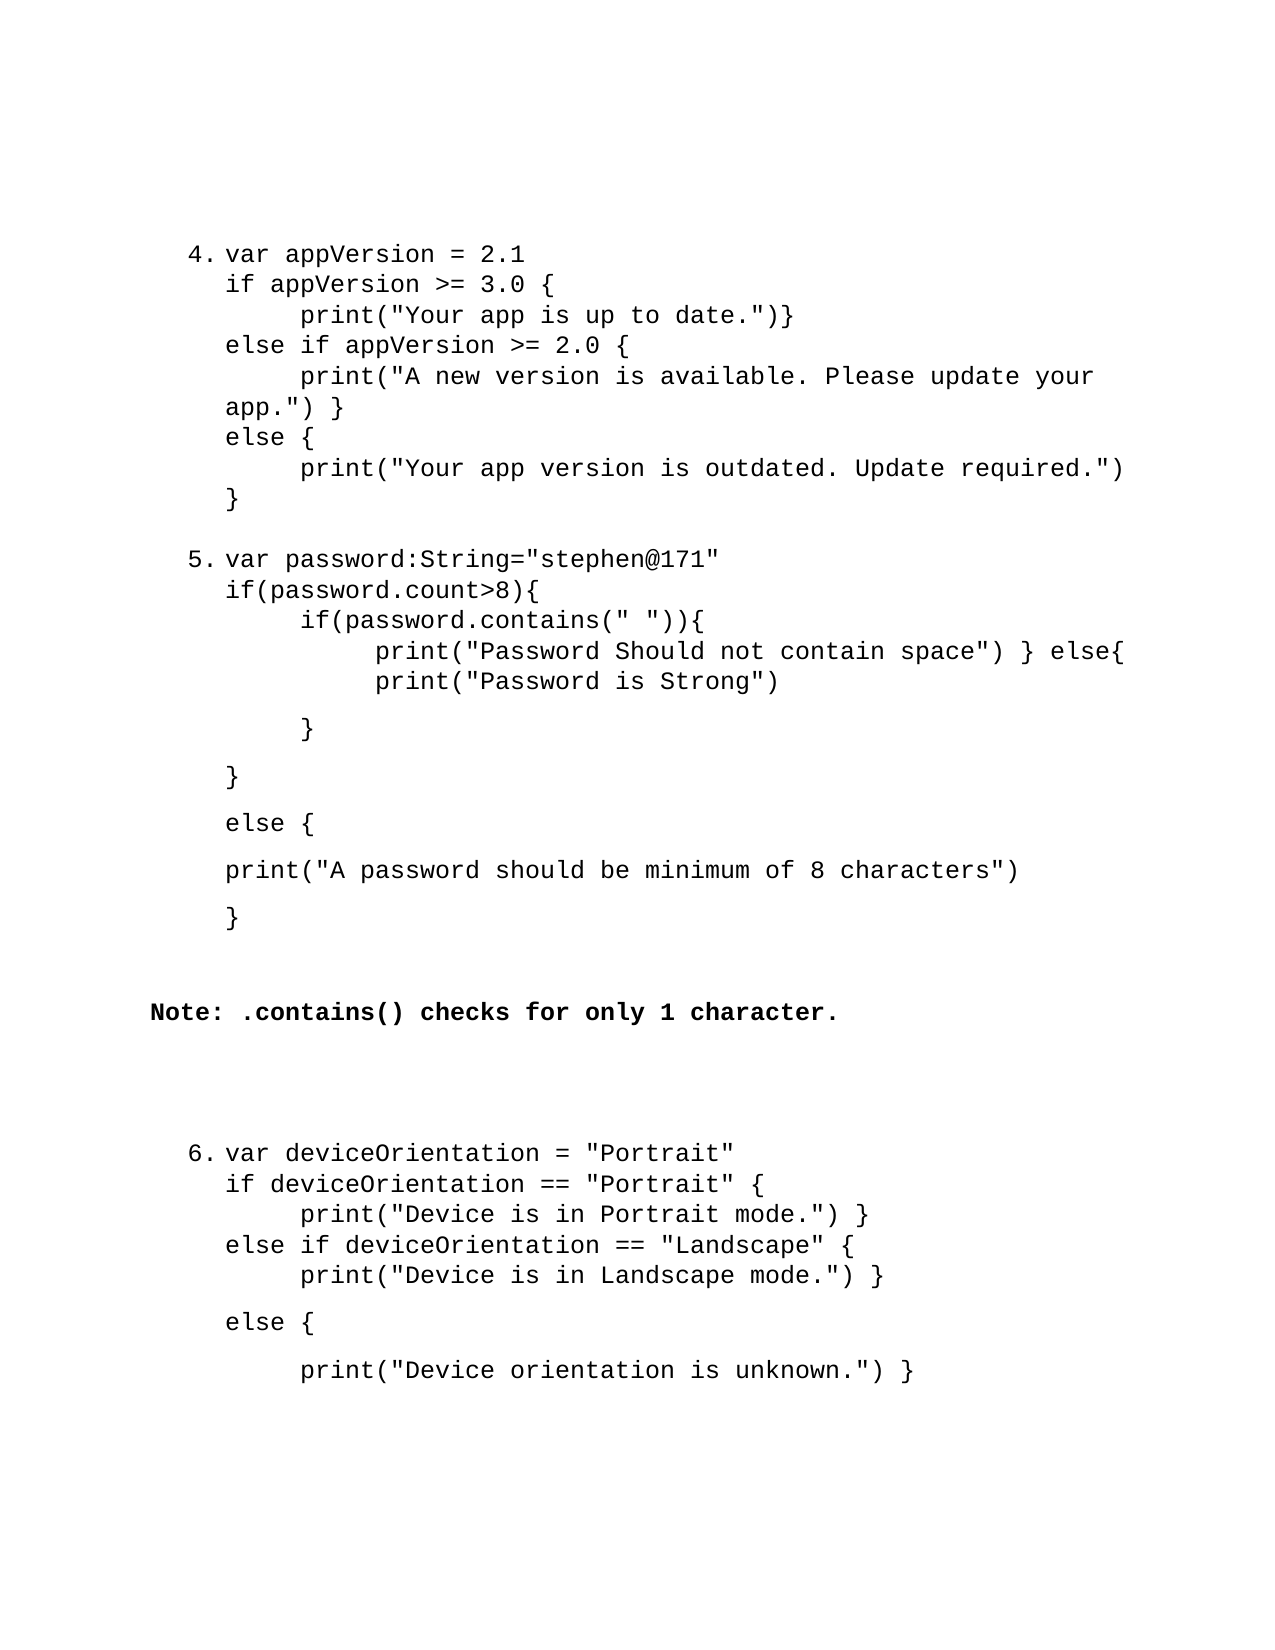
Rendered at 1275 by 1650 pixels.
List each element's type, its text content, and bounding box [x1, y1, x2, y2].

list print("Device is in Portrait mode.") } [225, 1202, 1125, 1230]
list print("Your app is up to date.")} [225, 303, 1125, 331]
list var deviceOrientation = "Portrait" [187, 1141, 1125, 1169]
list print("Device is in Landscape mode.") } [225, 1263, 1125, 1291]
list print("A new version is available. Please update your app.") } [225, 364, 1125, 422]
list print("Password Should not contain space") } else{ [300, 638, 1125, 667]
text } [150, 905, 1125, 933]
text print("A password should be minimum of 8 characters") [150, 858, 1125, 886]
list else if deviceOrientation == "Landscape" { [225, 1232, 1125, 1261]
list else if appVersion >= 2.0 { [225, 333, 1125, 361]
list if(password.contains(" ")){ [225, 608, 1125, 636]
list else { [225, 425, 1125, 453]
list print("Your app version is outdated. Update required.") } [225, 455, 1125, 514]
list var password:String="stephen@171" [187, 547, 1125, 575]
list if deviceOrientation == "Portrait" { [225, 1171, 1125, 1199]
text } [300, 716, 1125, 744]
text } [150, 763, 1125, 792]
list var appVersion = 2.1 [187, 242, 1125, 270]
text else { [150, 810, 1125, 839]
text Note: .contains() checks for only 1 character. [150, 999, 1125, 1027]
list if(password.count>8){ [225, 577, 1125, 606]
text else { [150, 1310, 1125, 1338]
list print("Password is Strong") [300, 669, 1125, 697]
text print("Device orientation is unknown.") } [225, 1357, 1125, 1386]
list if appVersion >= 3.0 { [225, 272, 1125, 300]
